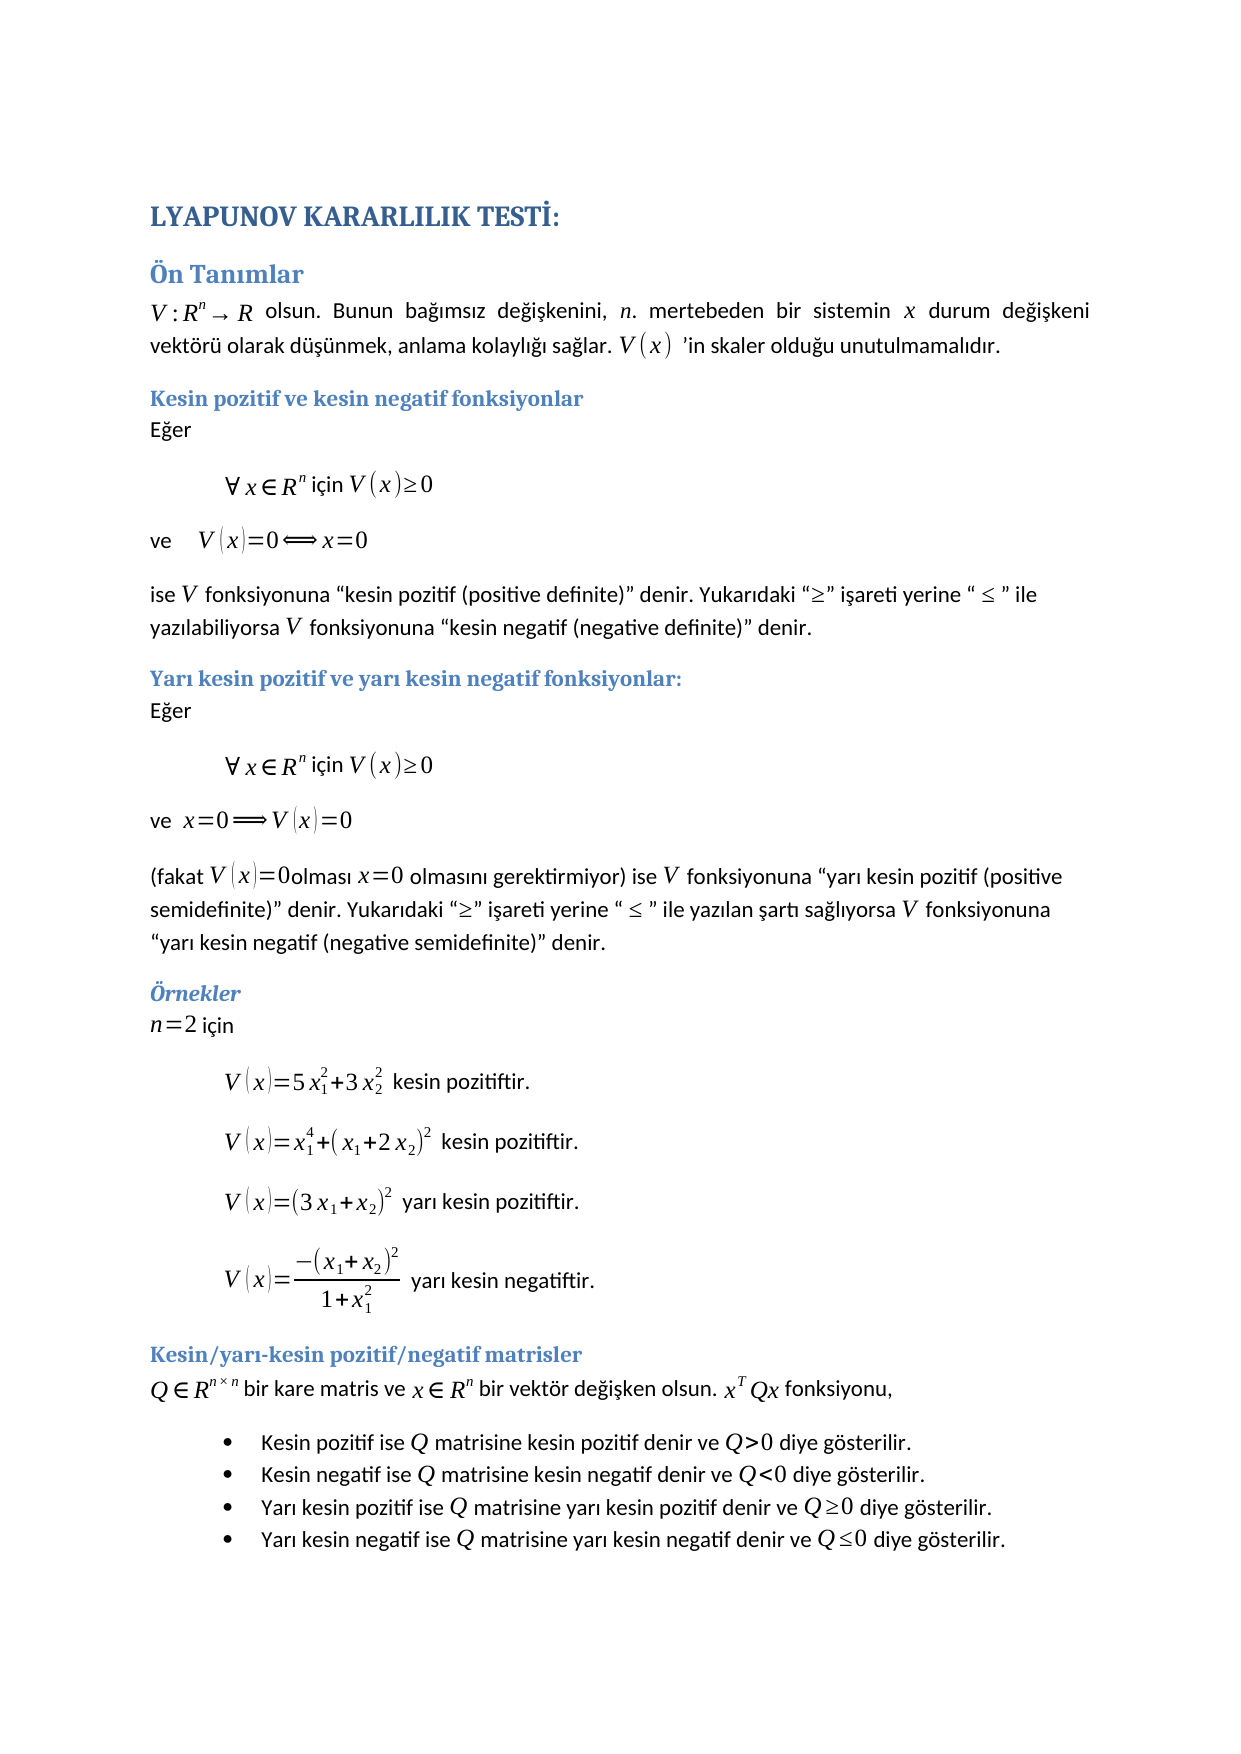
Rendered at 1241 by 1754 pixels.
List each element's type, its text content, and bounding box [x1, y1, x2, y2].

text bir kare matris ve bir vektör değişken olsun. fonksiyonu, [150, 1372, 1090, 1403]
subtitle Yarı kesin pozitif ve yarı kesin negatif fonksiyonlar: [150, 666, 1090, 692]
subtitle Kesin/yarı-kesin pozitif/negatif matrisler [150, 1342, 1090, 1368]
text ve [150, 525, 1090, 555]
list Kesin negatif ise matrisine kesin negatif denir ve diye gösterilir. [224, 1461, 1090, 1488]
text ise fonksiyonuna “kesin pozitif (positive definite)” denir. Yukarıdaki “” işareti yerine “ ” ile yazılabiliyorsa fonksiyonuna “kesin negatif (negative definite)” denir. [150, 580, 1090, 641]
text için [150, 469, 1090, 500]
list Yarı kesin negatif ise matrisine yarı kesin negatif denir ve diye gösterilir. [224, 1525, 1090, 1553]
text yarı kesin pozitiftir. [150, 1184, 1090, 1218]
list Yarı kesin pozitif ise matrisine yarı kesin pozitif denir ve diye gösterilir. [224, 1493, 1090, 1521]
subtitle LYAPUNOV KARARLILIK TESTİ: [150, 200, 1090, 233]
text olsun. Bunun bağımsız değişkenini, n. mertebeden bir sistemin durum değişkeni vektörü olarak düşünmek, anlama kolaylığı sağlar. ’in skaler olduğu unutulmamalıdır. [150, 295, 1090, 360]
text ve [150, 805, 1090, 836]
subtitle Kesin pozitif ve kesin negatif fonksiyonlar [150, 385, 1090, 412]
text kesin pozitiftir. [150, 1064, 1090, 1099]
list Kesin pozitif ise matrisine kesin pozitif denir ve diye gösterilir. [224, 1428, 1090, 1456]
text (fakat olması olmasını gerektirmiyor) ise fonksiyonuna “yarı kesin pozitif (positive semidefinite)” denir. Yukarıdaki “” işareti yerine “ ” ile yazılan şartı sağlıyorsa fonksiyonuna “yarı kesin negatif (negative semidefinite)” denir. [150, 861, 1090, 956]
text yarı kesin negatiftir. [150, 1243, 1090, 1317]
text için [150, 1011, 1090, 1039]
subtitle Örnekler [150, 981, 1090, 1007]
text Eğer [150, 696, 1090, 724]
text Eğer [150, 416, 1090, 444]
text için [150, 749, 1090, 780]
subtitle Ön Tanımlar [150, 259, 1090, 291]
text kesin pozitiftir. [150, 1124, 1090, 1159]
